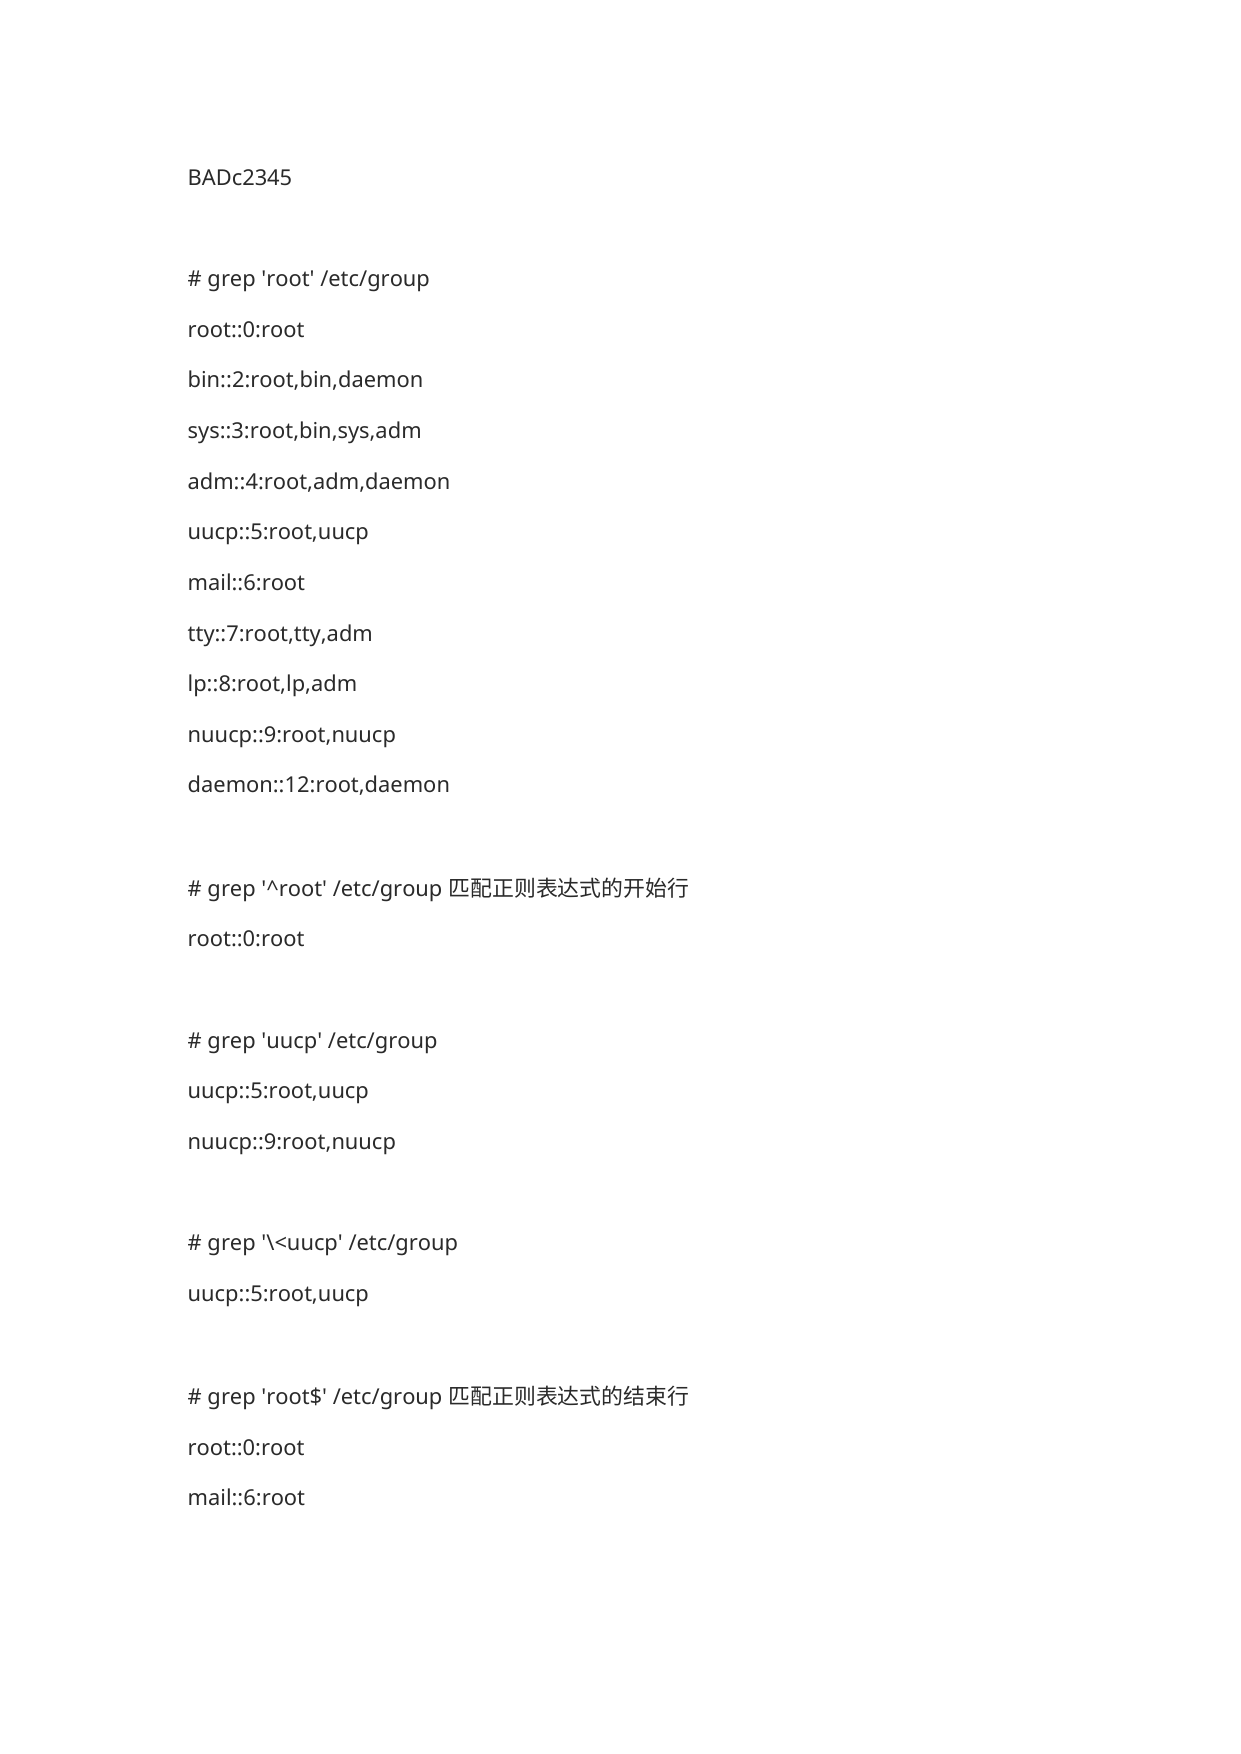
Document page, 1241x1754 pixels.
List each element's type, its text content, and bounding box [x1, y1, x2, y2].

text sys::3:root,bin,sys,adm [187, 415, 1053, 445]
text root::0:root [187, 1432, 1053, 1461]
text # grep 'uucp' /etc/group [187, 1024, 1053, 1054]
text uucp::5:root,uucp [187, 1278, 1053, 1307]
text mail::6:root [187, 1482, 1053, 1512]
text root::0:root [187, 314, 1053, 344]
text BADc2345 [187, 162, 1053, 192]
text # grep '\<uucp' /etc/group [187, 1227, 1053, 1257]
text nuucp::9:root,nuucp [187, 719, 1053, 749]
text tty::7:root,tty,adm [187, 618, 1053, 647]
text mail::6:root [187, 567, 1053, 597]
text daemon::12:root,daemon [187, 769, 1053, 799]
text adm::4:root,adm,daemon [187, 466, 1053, 496]
text # grep 'root$' /etc/group 匹配正则表达式的结束行 [187, 1379, 1053, 1411]
text # grep '^root' /etc/group 匹配正则表达式的开始行 [187, 871, 1053, 902]
text # grep 'root' /etc/group [187, 263, 1053, 293]
text bin::2:root,bin,daemon [187, 364, 1053, 394]
text nuucp::9:root,nuucp [187, 1126, 1053, 1156]
text uucp::5:root,uucp [187, 516, 1053, 546]
text lp::8:root,lp,adm [187, 668, 1053, 698]
text uucp::5:root,uucp [187, 1075, 1053, 1105]
text root::0:root [187, 923, 1053, 953]
